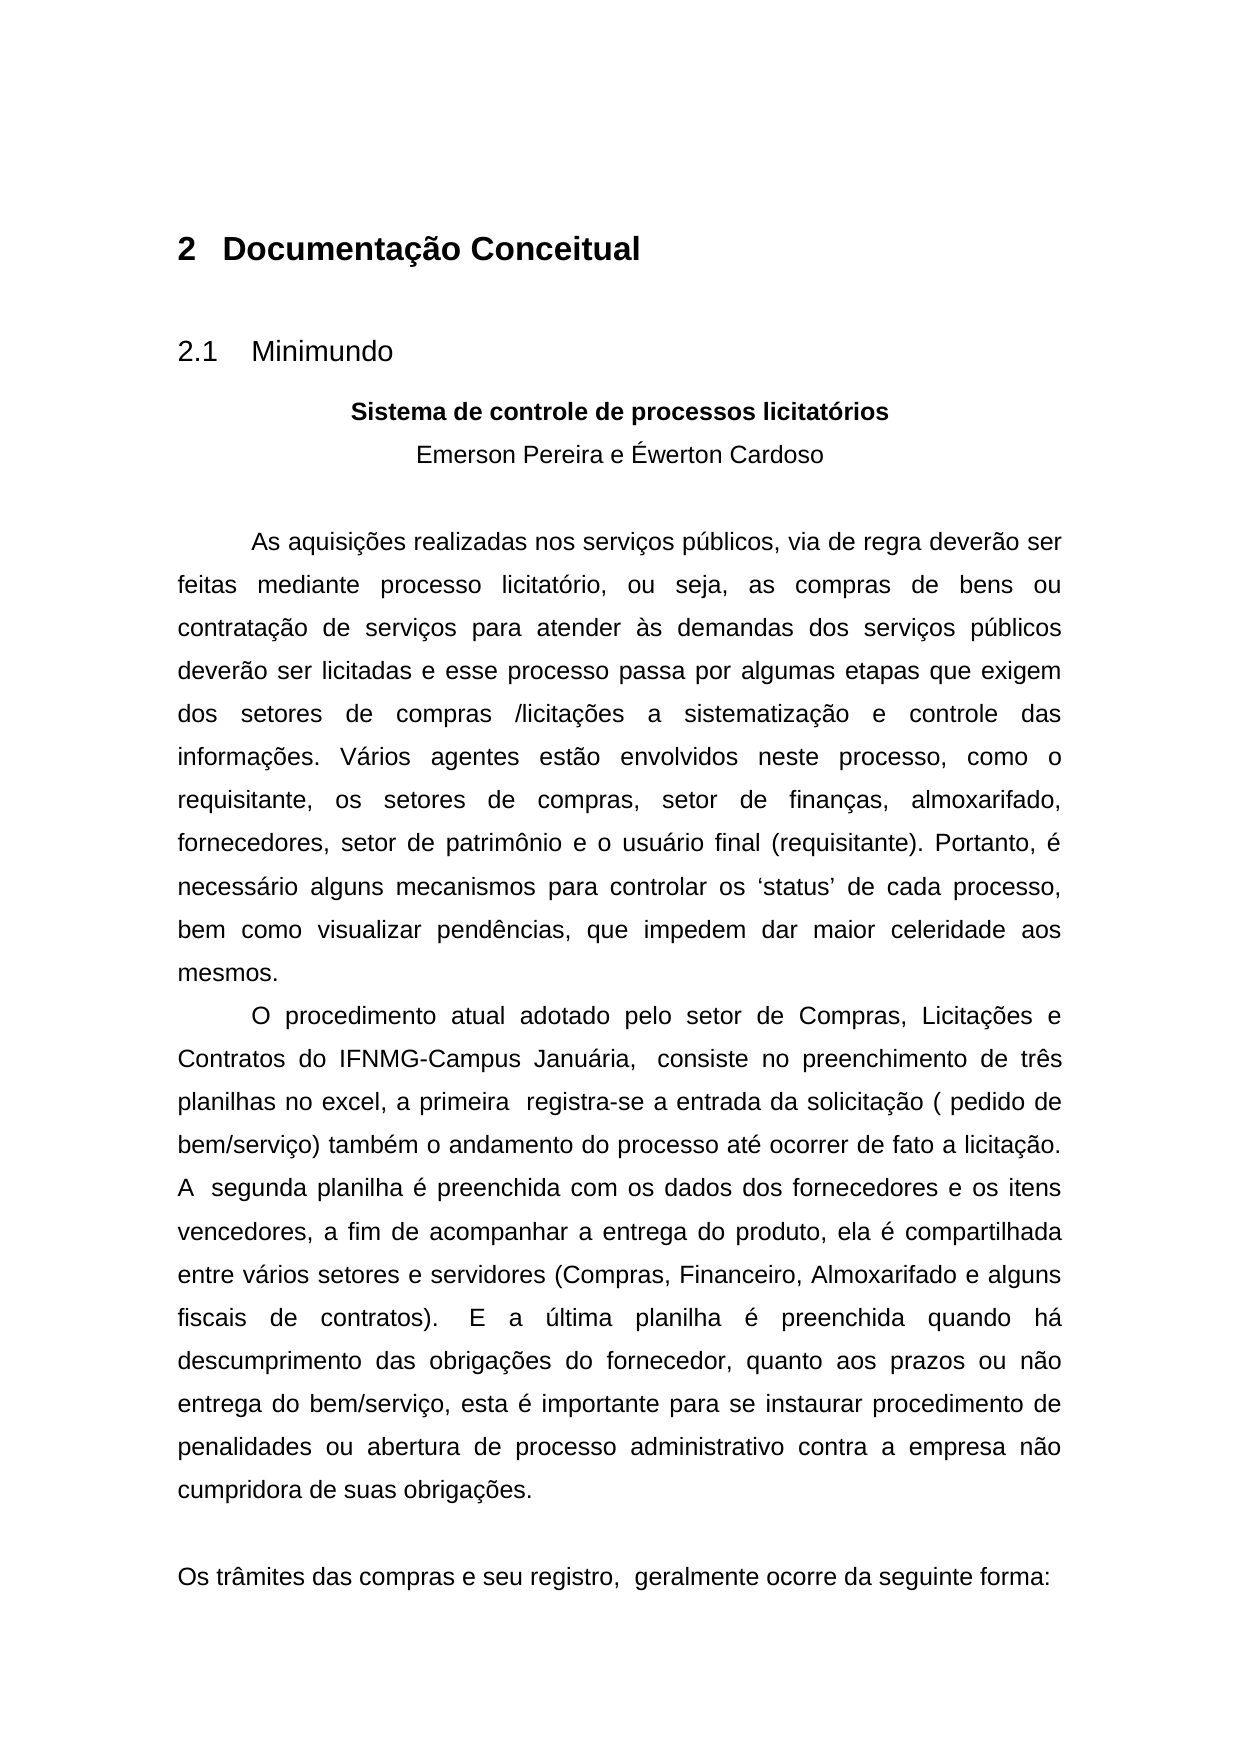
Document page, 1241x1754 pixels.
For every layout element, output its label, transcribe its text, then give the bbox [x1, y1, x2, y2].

subtitle Minimundo [177, 334, 1063, 368]
subtitle Documentação Conceitual [177, 229, 1063, 267]
text O procedimento atual adotado pelo setor de Compras, Licitações e Contratos do IFNMG-Campus Januária, consiste no preenchimento de três planilhas no excel, a primeira registra-se a entrada da solicitação ( pedido de bem/serviço) também o andamento do processo até ocorrer de fato a licitação. A segunda planilha é preenchida com os dados dos fornecedores e os itens vencedores, a fim de acompanhar a entrega do produto, ela é compartilhada entre vários setores e servidores (Compras, Financeiro, Almoxarifado e alguns fiscais de contratos). E a última planilha é preenchida quando há descumprimento das obrigações do fornecedor, quanto aos prazos ou não entrega do bem/serviço, esta é importante para se instaurar procedimento de penalidades ou abertura de processo administrativo contra a empresa não cumpridora de suas obrigações. [177, 1001, 1063, 1504]
text Os trâmites das compras e seu registro, geralmente ocorre da seguinte forma: [177, 1561, 1063, 1590]
text Sistema de controle de processos licitatórios [177, 397, 1063, 426]
text Emerson Pereira e Éwerton Cardoso [177, 440, 1063, 469]
text As aquisições realizadas nos serviços públicos, via de regra deverão ser feitas mediante processo licitatório, ou seja, as compras de bens ou contratação de serviços para atender às demandas dos serviços públicos deverão ser licitadas e esse processo passa por algumas etapas que exigem dos setores de compras /licitações a sistematização e controle das informações. Vários agentes estão envolvidos neste processo, como o requisitante, os setores de compras, setor de finanças, almoxarifado, fornecedores, setor de patrimônio e o usuário final (requisitante). Portanto, é necessário alguns mecanismos para controlar os ‘status’ de cada processo, bem como visualizar pendências, que impedem dar maior celeridade aos mesmos. [177, 526, 1063, 986]
